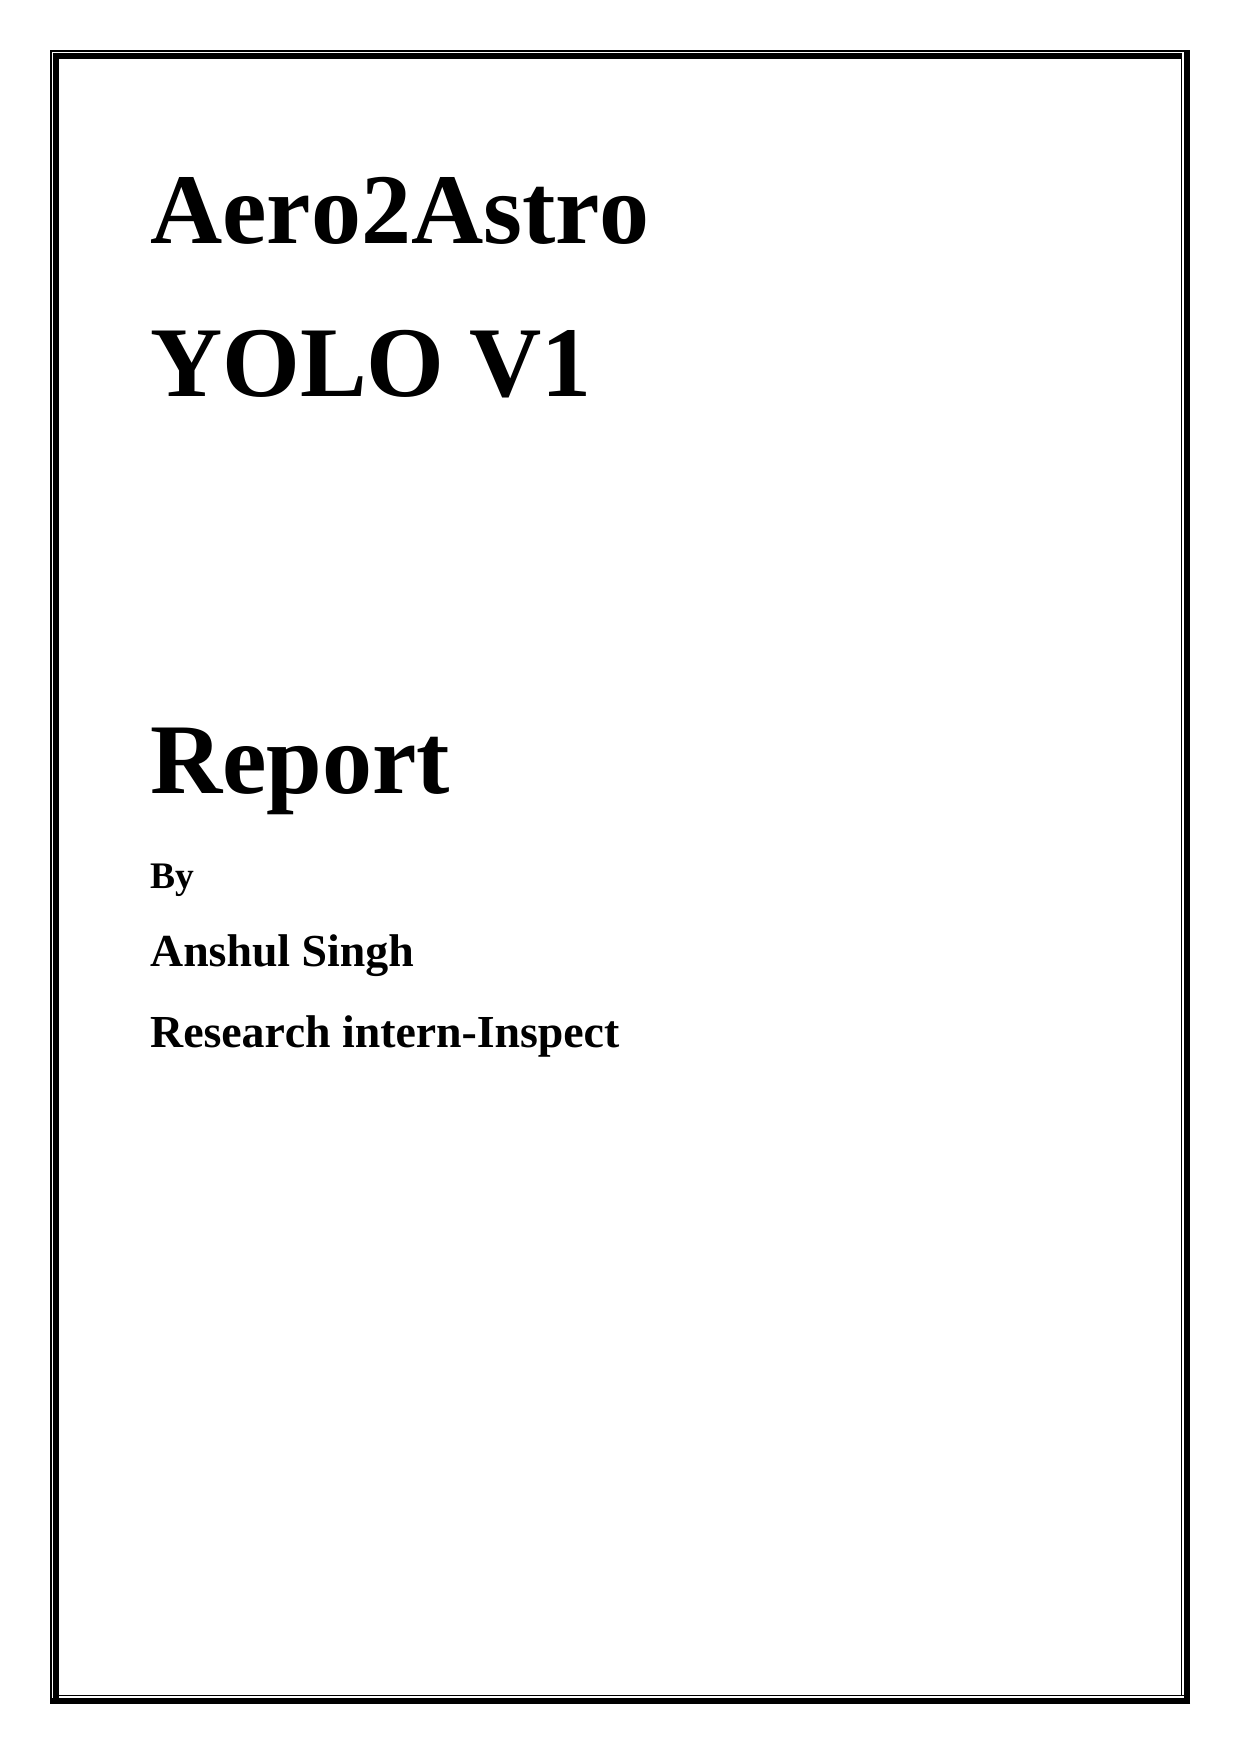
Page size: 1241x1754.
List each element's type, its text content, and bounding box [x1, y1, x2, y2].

text Research intern-Inspect [150, 1005, 1090, 1058]
text Report [150, 700, 1090, 815]
text YOLO V1 [150, 303, 1090, 418]
text Anshul Singh [150, 923, 1090, 976]
text By [150, 853, 1090, 896]
text Aero2Astro [150, 150, 1090, 265]
